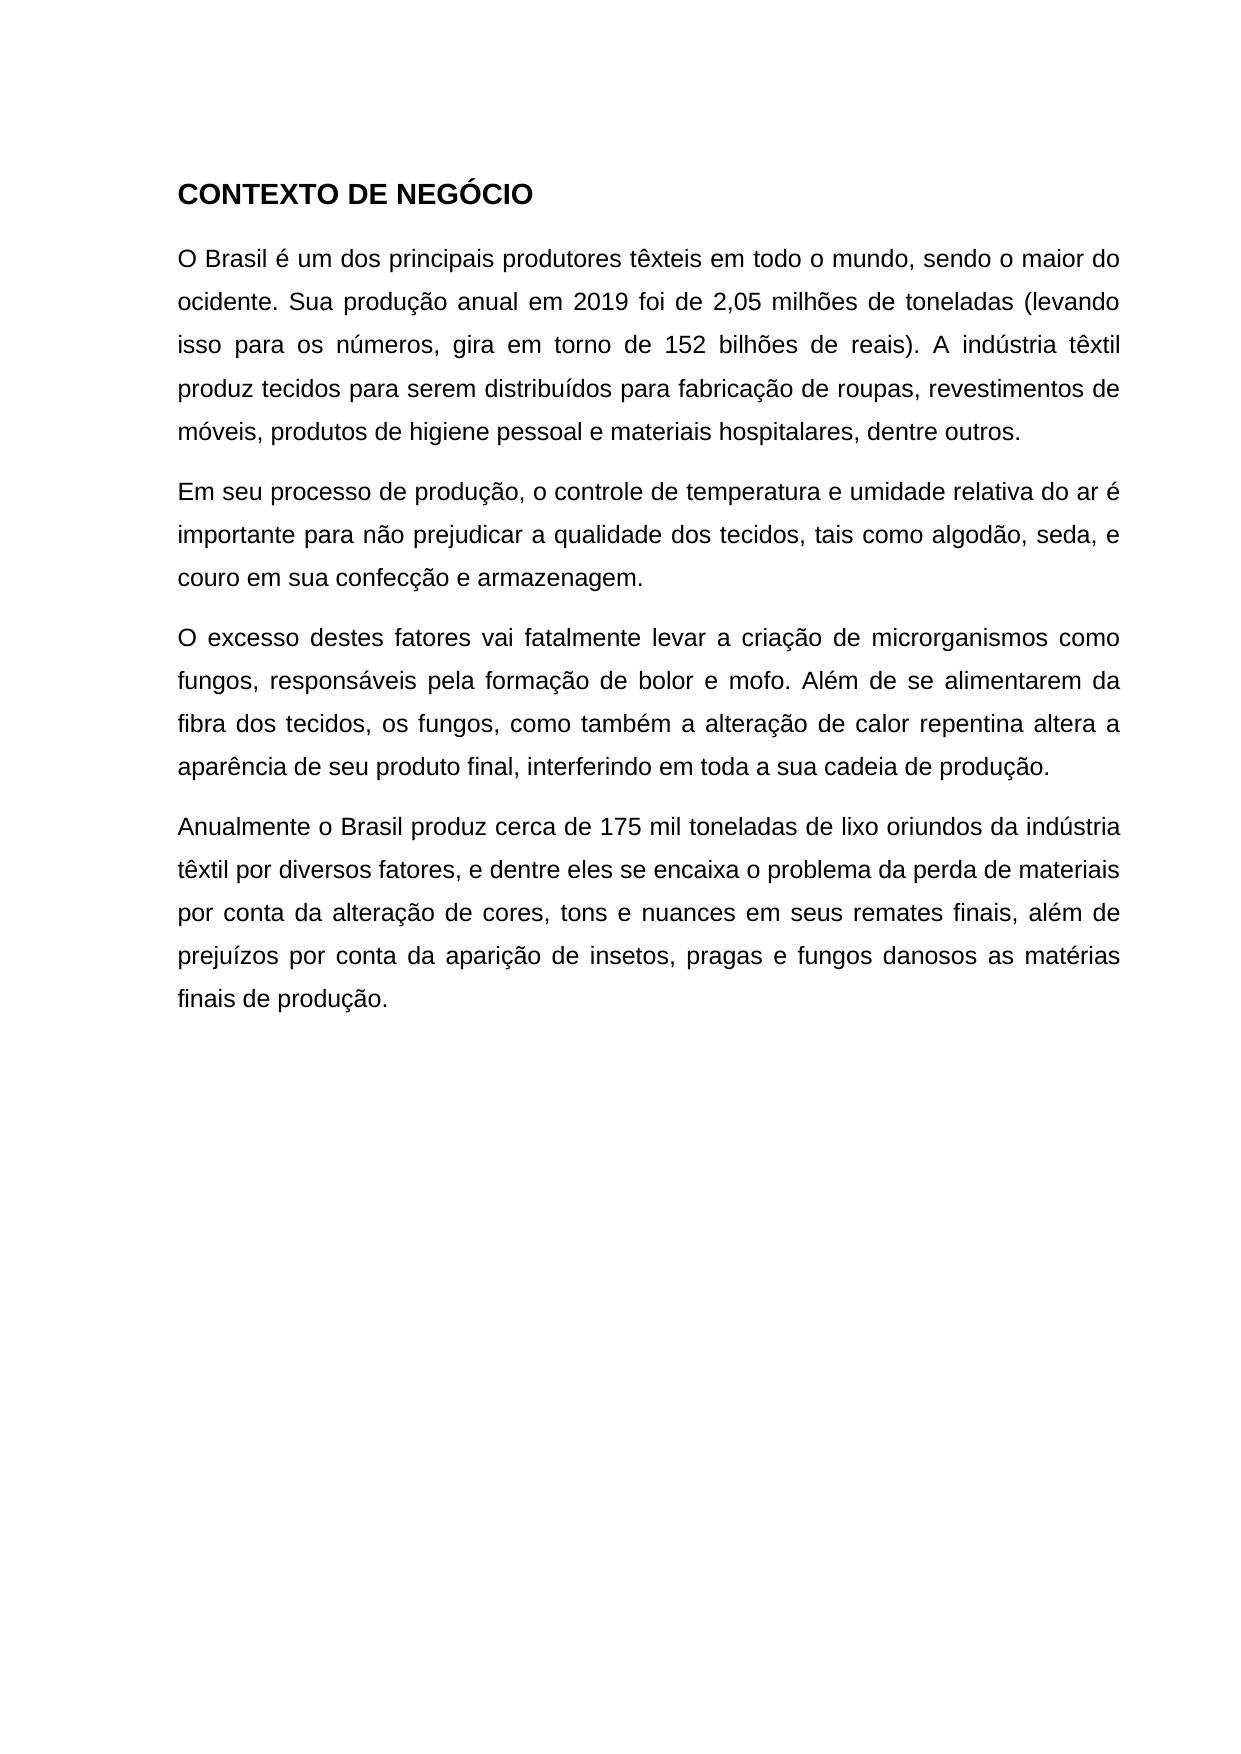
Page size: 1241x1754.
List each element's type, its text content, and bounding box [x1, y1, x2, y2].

text O excesso destes fatores vai fatalmente levar a criação de microrganismos como fungos, responsáveis pela formação de bolor e mofo. Além de se alimentarem da fibra dos tecidos, os fungos, como também a alteração de calor repentina altera a aparência de seu produto final, interferindo em toda a sua cadeia de produção. [177, 622, 1122, 781]
text Anualmente o Brasil produz cerca de 175 mil toneladas de lixo oriundos da indústria têxtil por diversos fatores, e dentre eles se encaixa o problema da perda de materiais por conta da alteração de cores, tons e nuances em seus remates finais, além de prejuízos por conta da aparição de insetos, pragas e fungos danosos as matérias finais de produção. [177, 812, 1122, 1013]
text O Brasil é um dos principais produtores têxteis em todo o mundo, sendo o maior do ocidente. Sua produção anual em 2019 foi de 2,05 milhões de toneladas (levando isso para os números, gira em torno de 152 bilhões de reais). A indústria têxtil produz tecidos para serem distribuídos para fabricação de roupas, revestimentos de móveis, produtos de higiene pessoal e materiais hospitalares, dentre outros. [177, 244, 1122, 445]
text Em seu processo de produção, o controle de temperatura e umidade relativa do ar é importante para não prejudicar a qualidade dos tecidos, tais como algodão, seda, e couro em sua confecção e armazenagem. [177, 476, 1122, 591]
text CONTEXTO DE NEGÓCIO [177, 177, 1122, 211]
